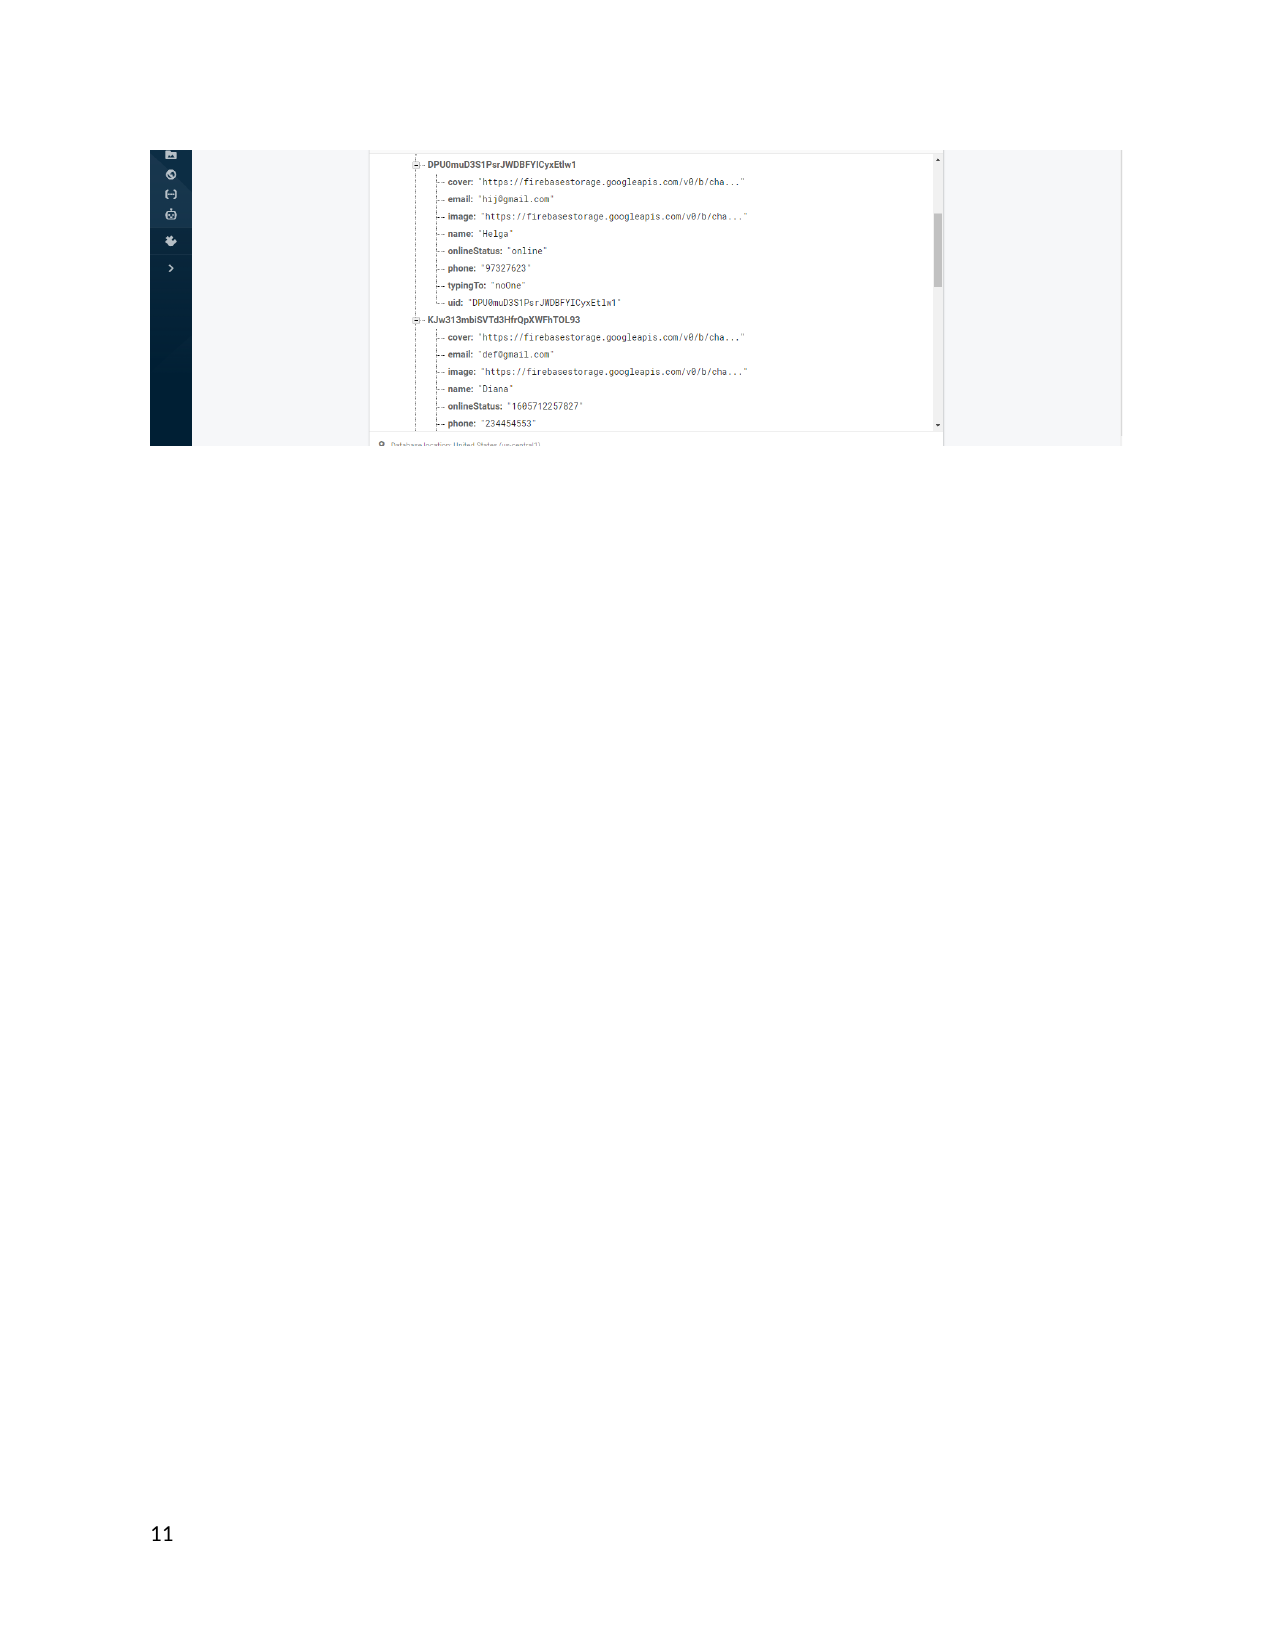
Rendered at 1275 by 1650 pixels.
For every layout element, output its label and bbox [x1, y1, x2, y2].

picture [150, 150, 1123, 446]
